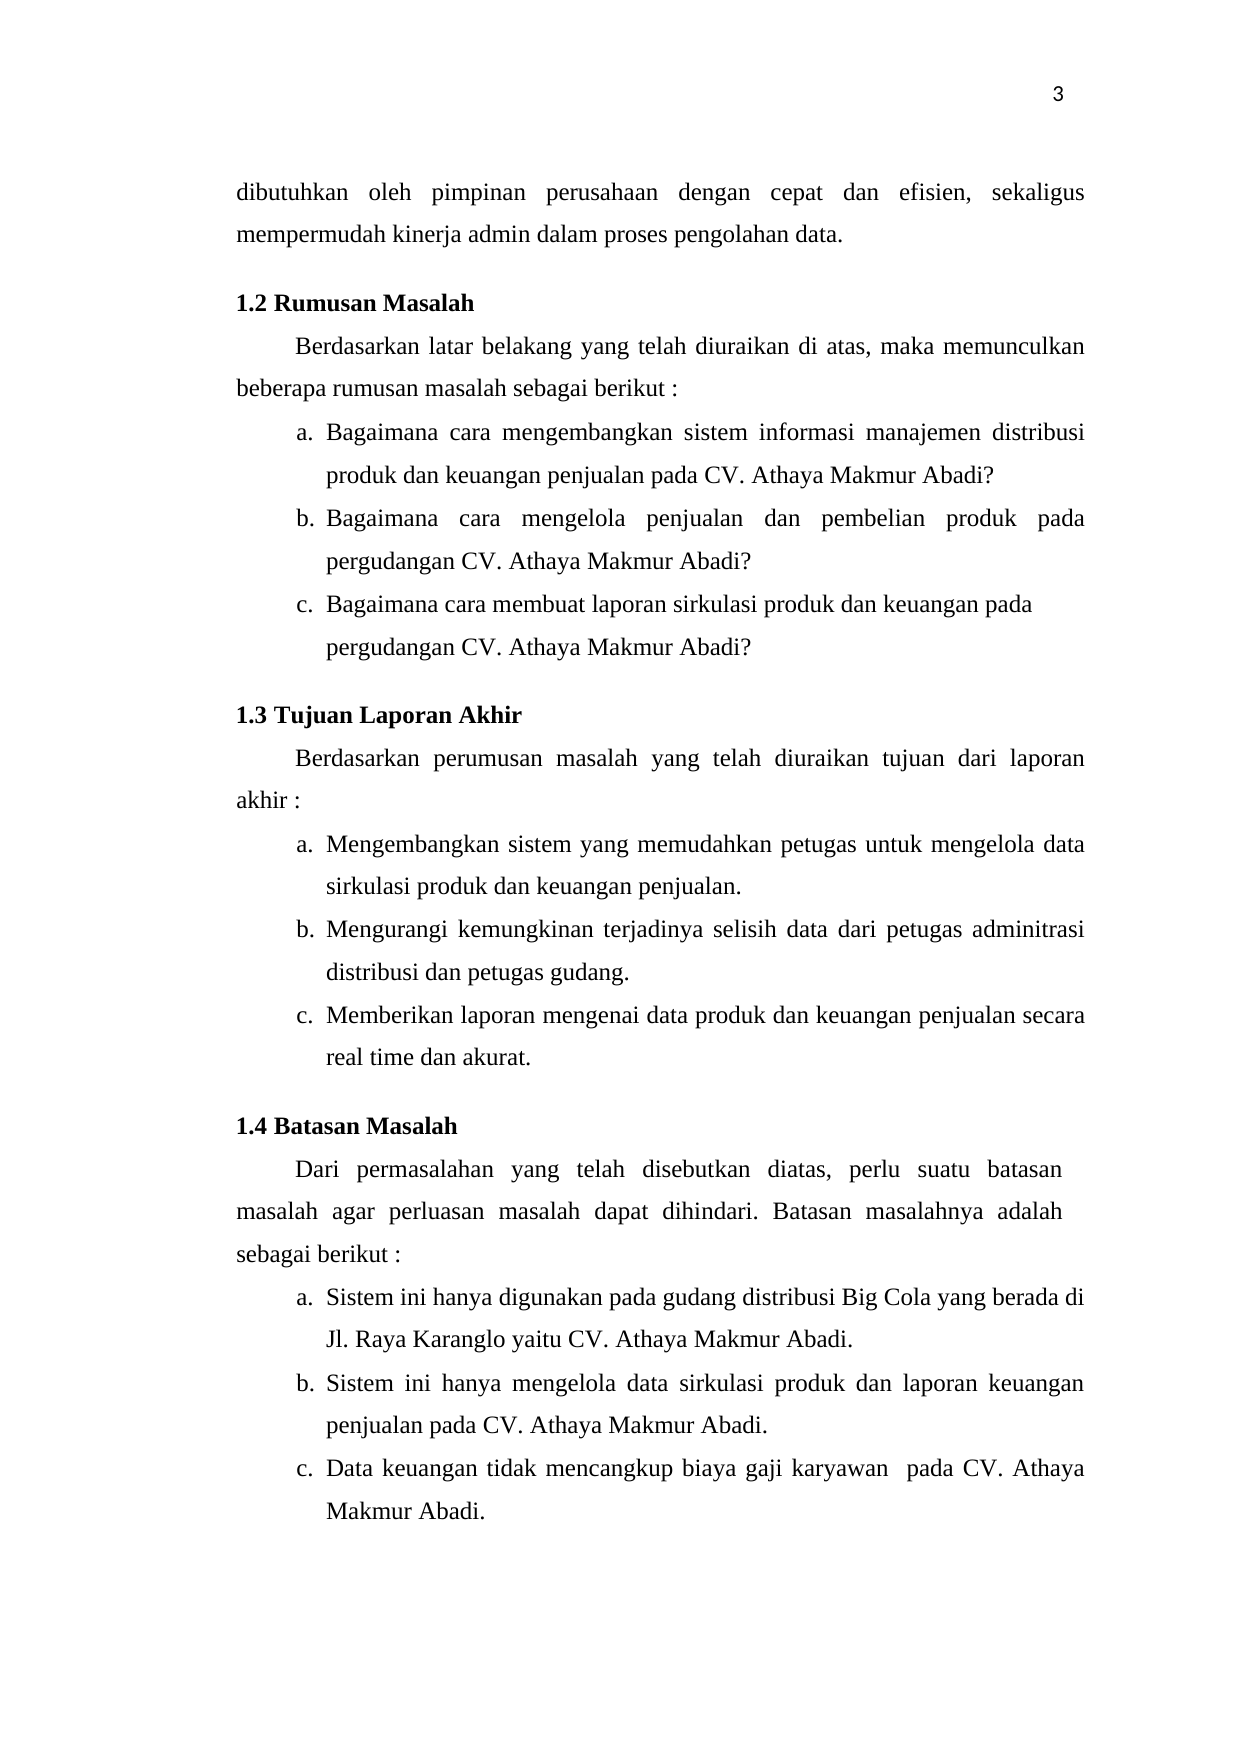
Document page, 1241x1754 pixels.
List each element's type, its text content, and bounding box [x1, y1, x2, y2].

list Mengembangkan sistem yang memudahkan petugas untuk mengelola data sirkulasi produk dan keuangan penjualan. [296, 829, 1085, 900]
text Berdasarkan perumusan masalah yang telah diuraikan tujuan dari laporan akhir : [236, 743, 1085, 814]
text pergudangan CV. Athaya Makmur Abadi? [326, 632, 1085, 661]
list Bagaimana cara mengembangkan sistem informasi manajemen distribusi produk dan keuangan penjualan pada CV. Athaya Makmur Abadi? [296, 417, 1085, 488]
subtitle 1.4 Batasan Masalah [236, 1111, 1085, 1140]
text Dari permasalahan yang telah disebutkan diatas, perlu suatu batasan masalah agar perluasan masalah dapat dihindari. Batasan masalahnya adalah sebagai berikut : [236, 1154, 1063, 1268]
list Sistem ini hanya mengelola data sirkulasi produk dan laporan keuangan penjualan pada CV. Athaya Makmur Abadi. [296, 1368, 1085, 1439]
list Memberikan laporan mengenai data produk dan keuangan penjualan secara real time dan akurat. [296, 1000, 1085, 1071]
list Bagaimana cara mengelola penjualan dan pembelian produk pada pergudangan CV. Athaya Makmur Abadi? [296, 503, 1085, 575]
subtitle 1.2 Rumusan Masalah [236, 288, 1085, 317]
text Berdasarkan latar belakang yang telah diuraikan di atas, maka memunculkan beberapa rumusan masalah sebagai berikut : [236, 331, 1085, 402]
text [236, 177, 1085, 248]
list Bagaimana cara membuat laporan sirkulasi produk dan keuangan pada [296, 589, 1085, 618]
list Mengurangi kemungkinan terjadinya selisih data dari petugas adminitrasi distribusi dan petugas gudang. [296, 914, 1085, 986]
list Data keuangan tidak mencangkup biaya gaji karyawan pada CV. Athaya Makmur Abadi. [296, 1453, 1085, 1524]
list Sistem ini hanya digunakan pada gudang distribusi Big Cola yang berada di Jl. Raya Karanglo yaitu CV. Athaya Makmur Abadi. [296, 1282, 1085, 1353]
subtitle 1.3 Tujuan Laporan Akhir [236, 700, 1085, 729]
